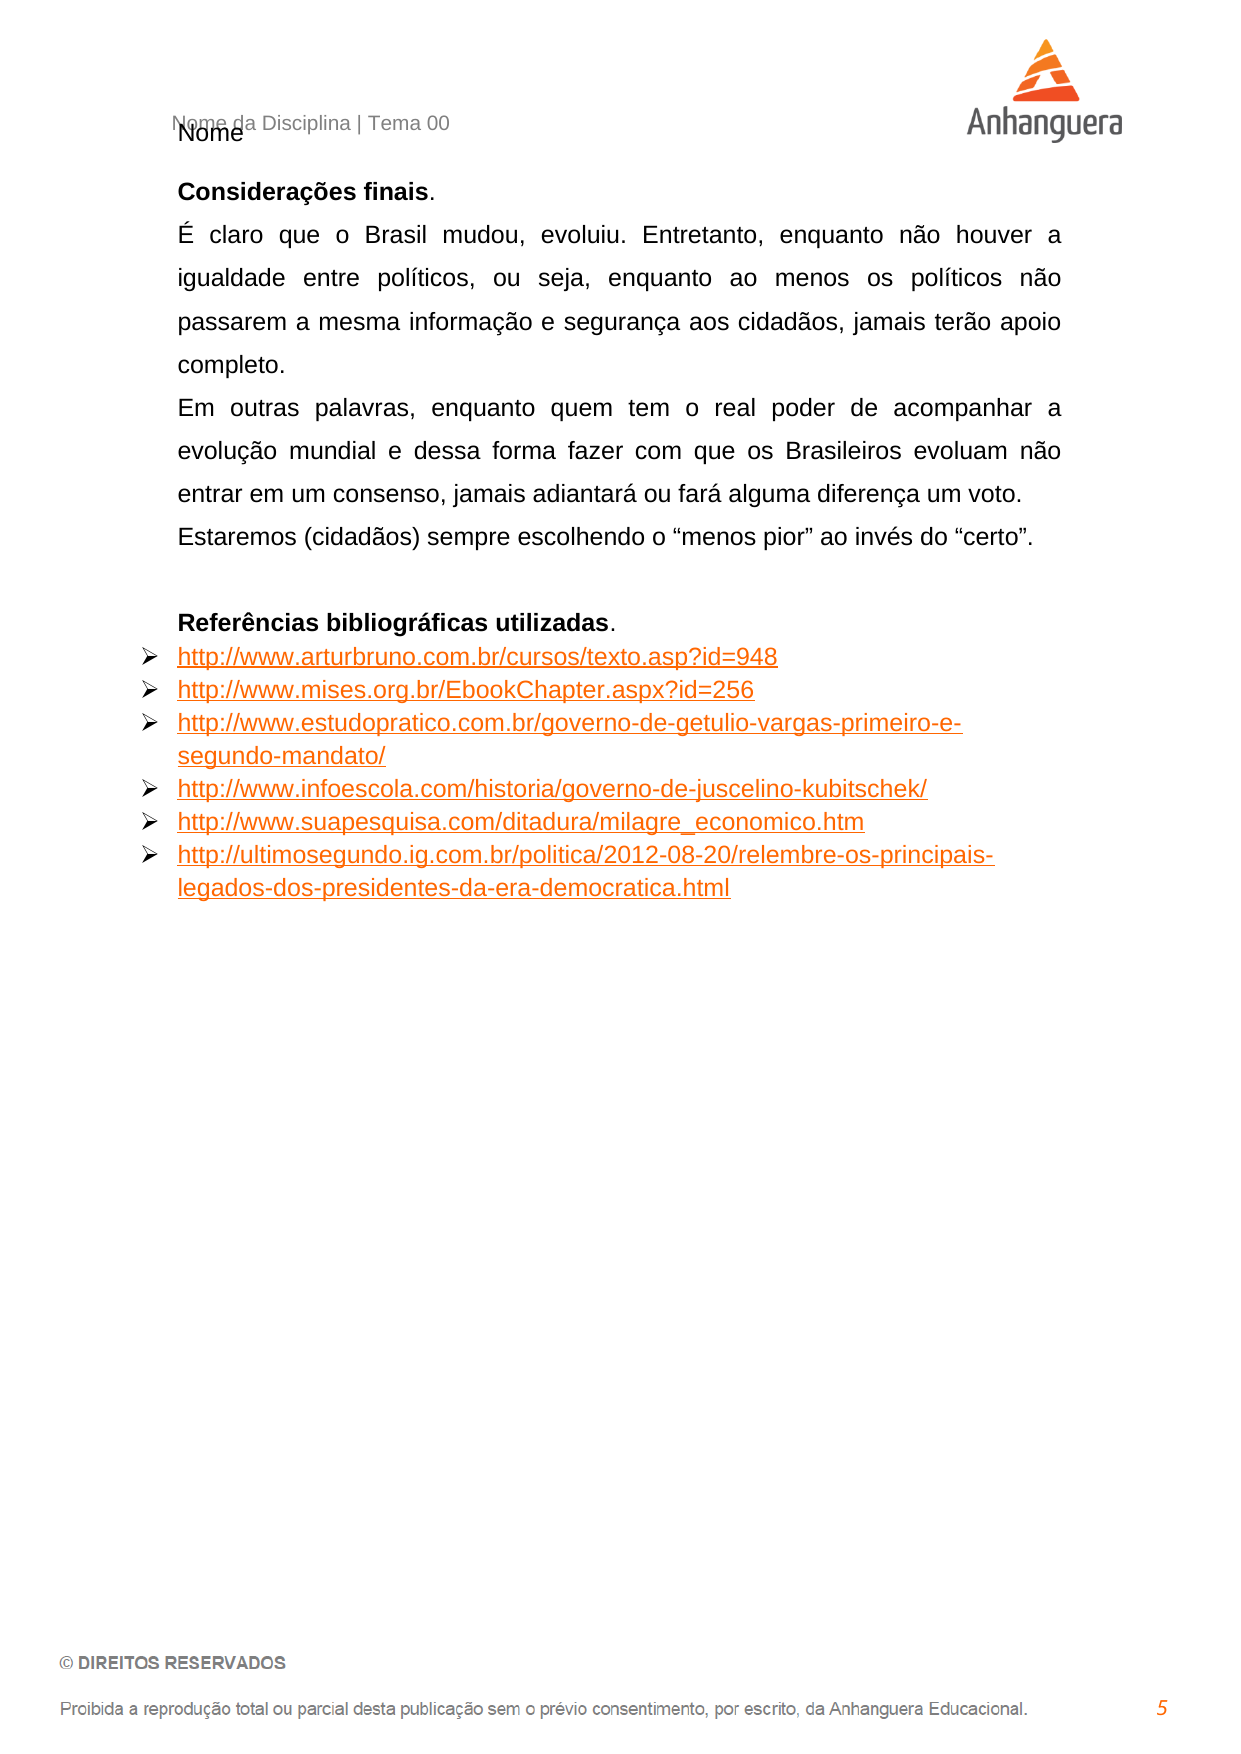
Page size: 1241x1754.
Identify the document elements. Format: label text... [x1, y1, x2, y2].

list http://www.infoescola.com/historia/governo-de-juscelino-kubitschek/ [140, 774, 1063, 803]
text Em outras palavras, enquanto quem tem o real poder de acompanhar a evolução mundial e dessa forma fazer com que os Brasileiros evoluam não entrar em um consenso, jamais adiantará ou fará alguma diferença um voto. [177, 393, 1063, 508]
text Referências bibliográficas utilizadas. [177, 608, 1063, 637]
list http://ultimosegundo.ig.com.br/politica/2012-08-20/relembre-os-principais-legados-dos-presidentes-da-era-democratica.html [140, 840, 1063, 902]
picture [0, 0, 1241, 143]
text É claro que o Brasil mudou, evoluiu. Entretanto, enquanto não houver a igualdade entre políticos, ou seja, enquanto ao menos os políticos não passarem a mesma informação e segurança aos cidadãos, jamais terão apoio completo. [177, 220, 1063, 378]
list http://www.estudopratico.com.br/governo-de-getulio-vargas-primeiro-e-segundo-mandato/ [140, 708, 1063, 769]
list http://www.mises.org.br/EbookChapter.aspx?id=256 [140, 674, 1063, 703]
list http://www.arturbruno.com.br/cursos/texto.asp?id=948 [140, 641, 1063, 670]
text Considerações finais. [177, 177, 1063, 206]
picture [55, 1651, 1029, 1720]
text Estaremos (cidadãos) sempre escolhendo o “menos pior” ao invés do “certo”. [177, 522, 1063, 551]
list http://www.suapesquisa.com/ditadura/milagre_economico.htm [140, 807, 1063, 836]
